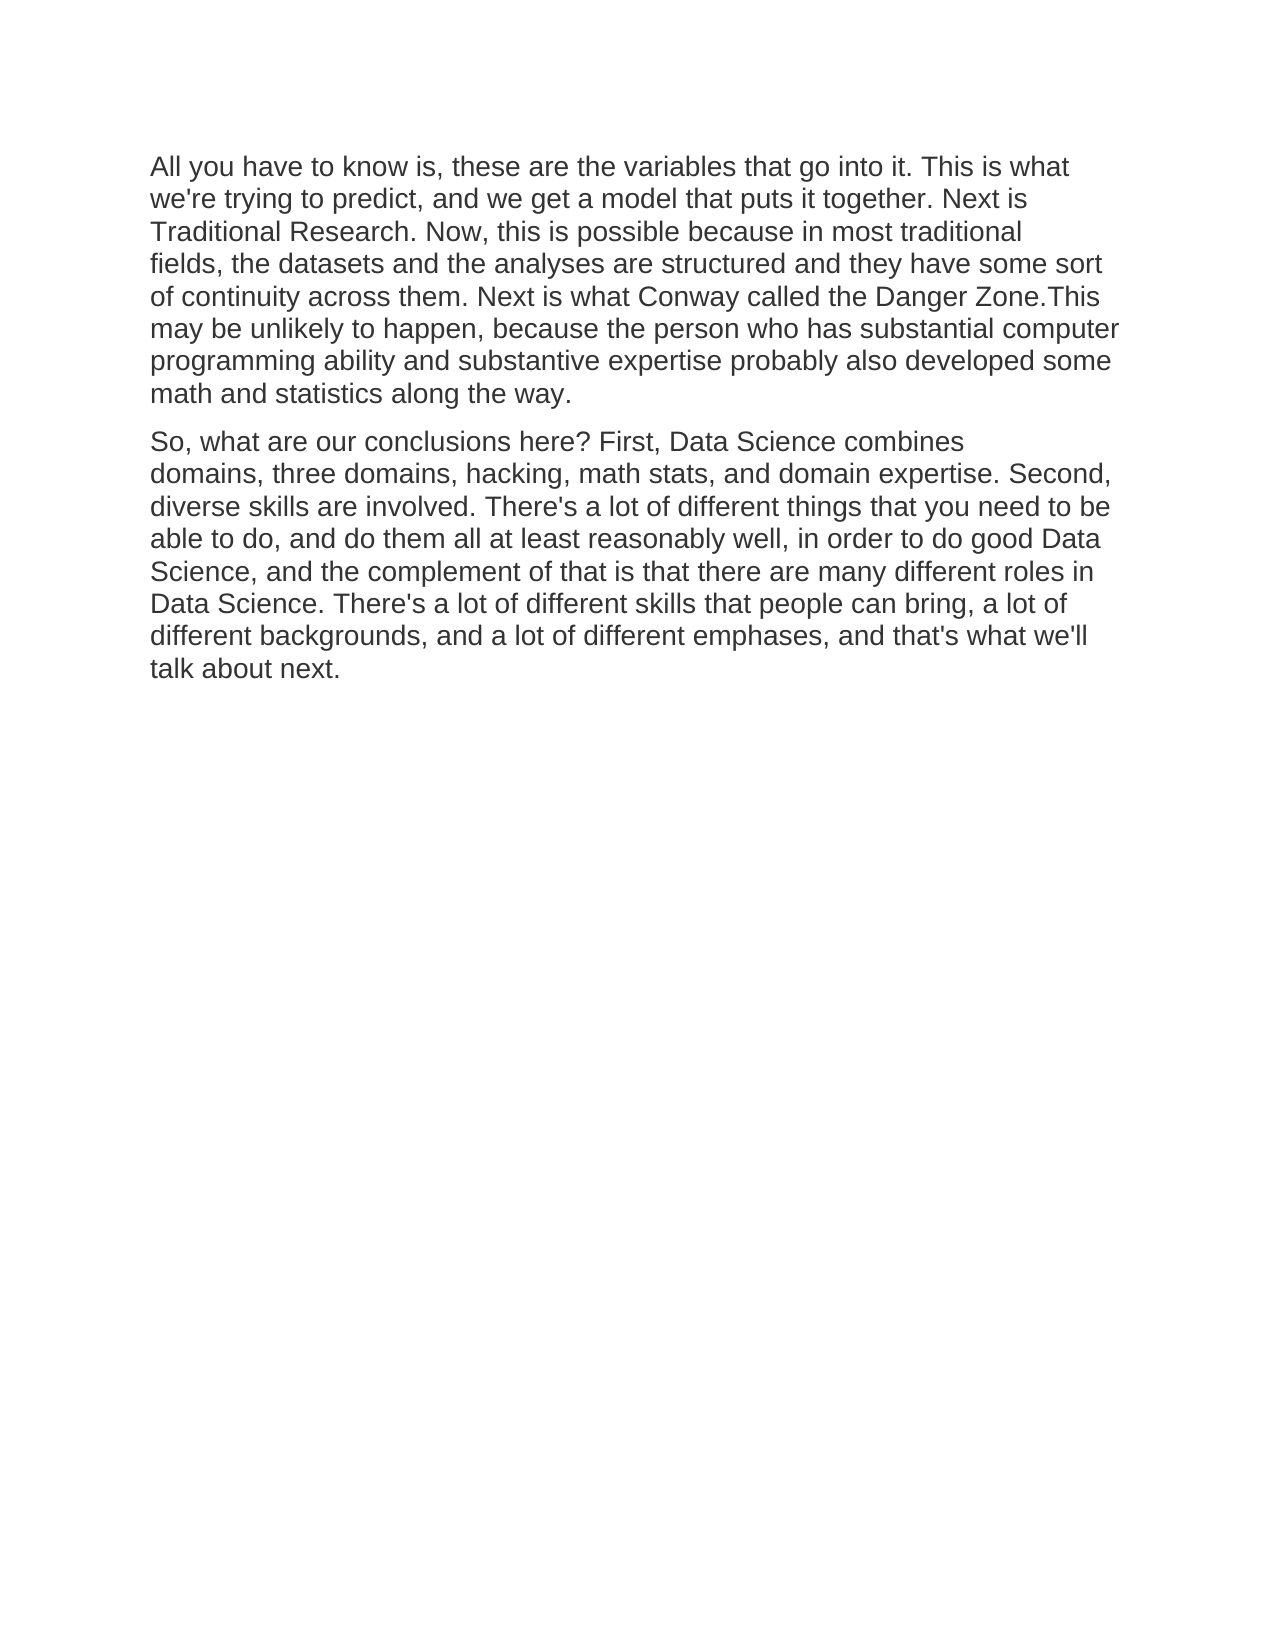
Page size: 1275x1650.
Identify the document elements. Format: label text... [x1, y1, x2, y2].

text So, what are our conclusions here? First, Data Science combines domains, three domains, hacking, math stats, and domain expertise. Second, diverse skills are involved. There's a lot of different things that you need to be able to do, and do them all at least reasonably well, in order to do good Data Science, and the complement of that is that there are many different roles in Data Science. There's a lot of different skills that people can bring, a lot of different backgrounds, and a lot of different emphases, and that's what we'll talk about next. [150, 425, 1125, 684]
text All you have to know is, these are the variables that go into it. This is what we're trying to predict, and we get a model that puts it together. Next is Traditional Research. Now, this is possible because in most traditional fields, the datasets and the analyses are structured and they have some sort of continuity across them. Next is what Conway called the Danger Zone.This may be unlikely to happen, because the person who has substantial computer programming ability and substantive expertise probably also developed some math and statistics along the way. [150, 150, 1125, 409]
